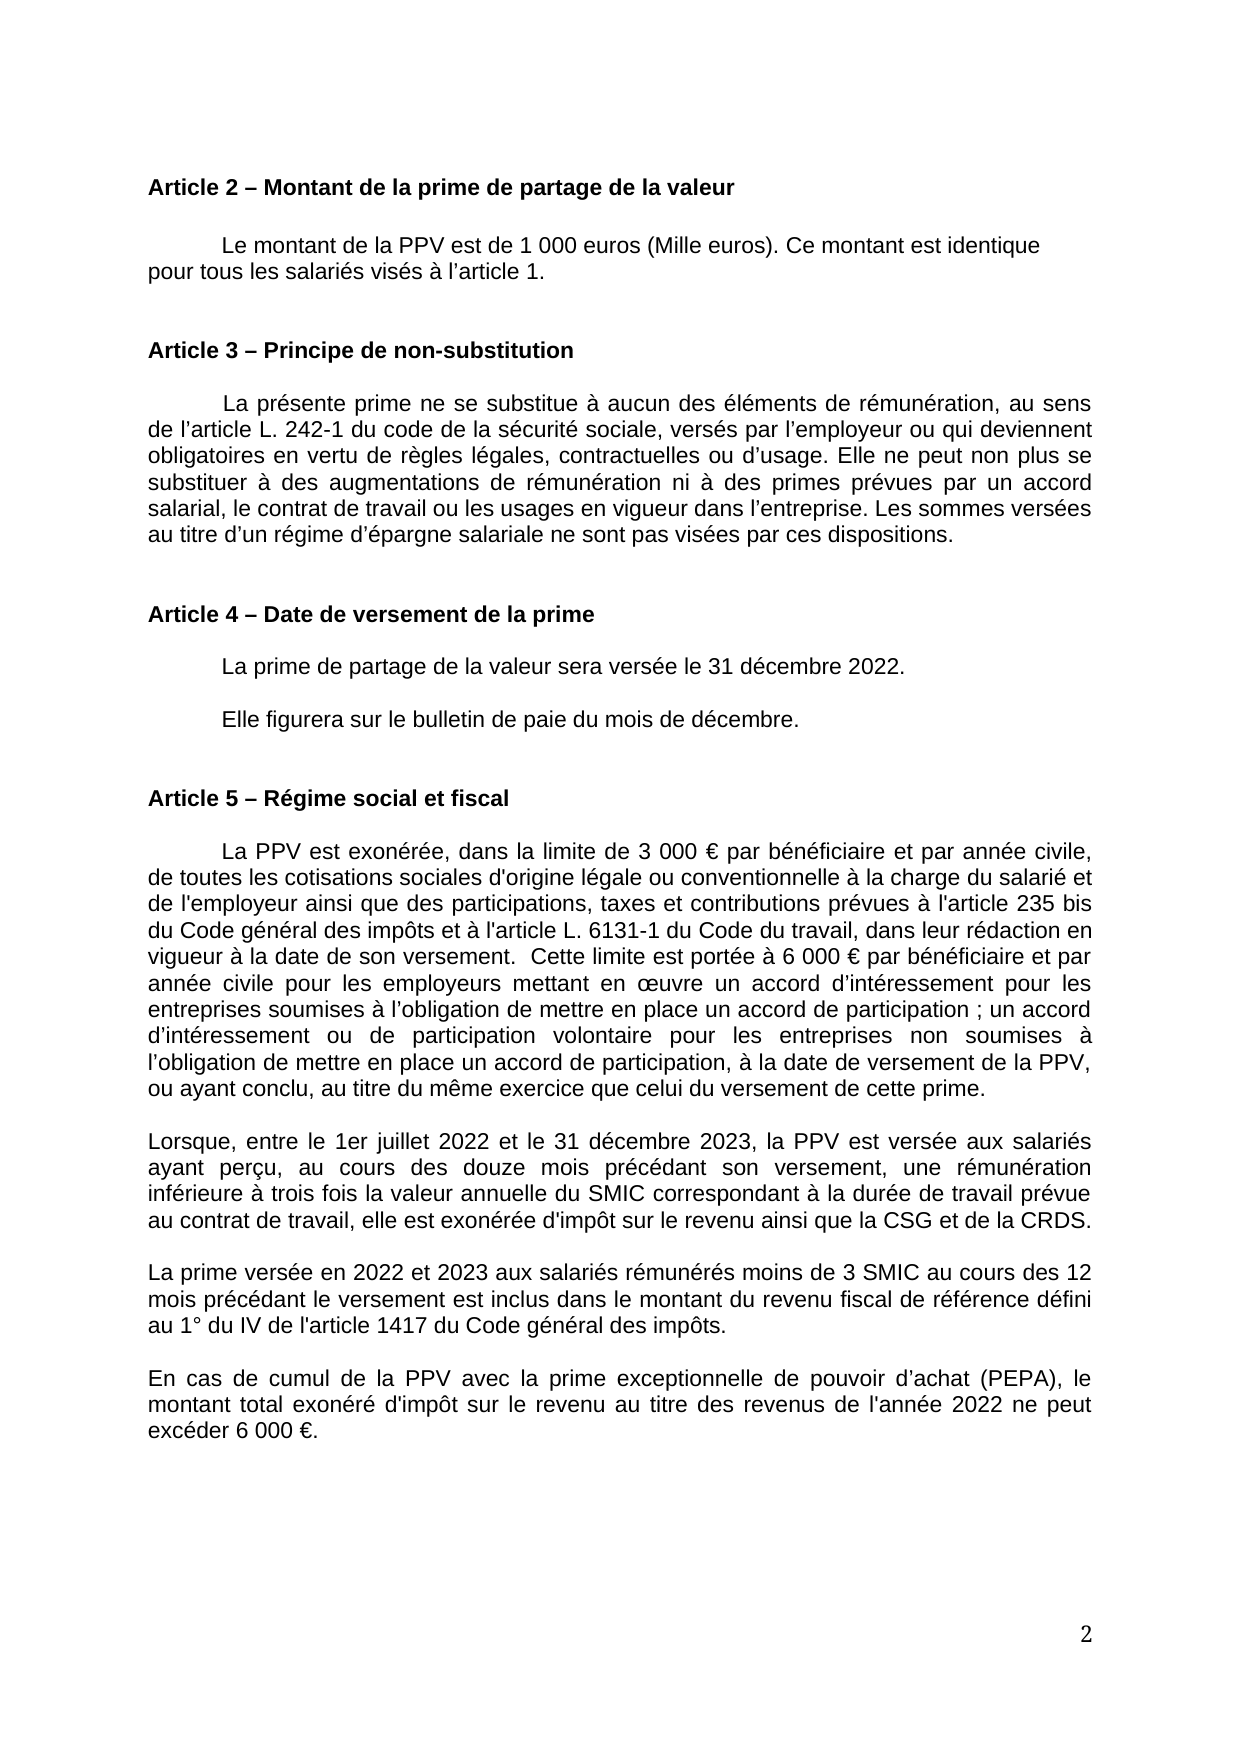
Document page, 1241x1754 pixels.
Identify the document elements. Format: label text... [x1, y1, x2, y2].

text Elle figurera sur le bulletin de paie du mois de décembre. [148, 706, 1093, 732]
subtitle Article 4 – Date de versement de la prime [148, 601, 1093, 627]
text La prime de partage de la valeur sera versée le 31 décembre 2022. [148, 653, 1093, 679]
text Le montant de la PPV est de 1 000 euros (Mille euros). Ce montant est identique pour tous les salariés visés à l’article 1. [148, 232, 1093, 284]
subtitle Article 2 – Montant de la prime de partage de la valeur [148, 174, 1093, 200]
subtitle Article 3 – Principe de non-substitution [148, 337, 1093, 363]
subtitle Article 5 – Régime social et fiscal [148, 785, 1093, 811]
text Lorsque, entre le 1er juillet 2022 et le 31 décembre 2023, la PPV est versée aux salariés ayant perçu, au cours des douze mois précédant son versement, une rémunération inférieure à trois fois la valeur annuelle du SMIC correspondant à la durée de travail prévue au contrat de travail, elle est exonérée d'impôt sur le revenu ainsi que la CSG et de la CRDS. [148, 1128, 1093, 1233]
text En cas de cumul de la PPV avec la prime exceptionnelle de pouvoir d’achat (PEPA), le montant total exonéré d'impôt sur le revenu au titre des revenus de l'année 2022 ne peut excéder 6 000 €. [148, 1365, 1093, 1444]
text La présente prime ne se substitue à aucun des éléments de rémunération, au sens de l’article L. 242-1 du code de la sécurité sociale, versés par l’employeur ou qui deviennent obligatoires en vertu de règles légales, contractuelles ou d’usage. Elle ne peut non plus se substituer à des augmentations de rémunération ni à des primes prévues par un accord salarial, le contrat de travail ou les usages en vigueur dans l’entreprise. Les sommes versées au titre d’un régime d’épargne salariale ne sont pas visées par ces dispositions. [148, 390, 1093, 548]
text La prime versée en 2022 et 2023 aux salariés rémunérés moins de 3 SMIC au cours des 12 mois précédant le versement est inclus dans le montant du revenu fiscal de référence défini au 1° du IV de l'article 1417 du Code général des impôts. [148, 1259, 1093, 1338]
text La PPV est exonérée, dans la limite de 3 000 € par bénéficiaire et par année civile, de toutes les cotisations sociales d'origine légale ou conventionnelle à la charge du salarié et de l'employeur ainsi que des participations, taxes et contributions prévues à l'article 235 bis du Code général des impôts et à l'article L. 6131-1 du Code du travail, dans leur rédaction en vigueur à la date de son versement. Cette limite est portée à 6 000 € par bénéficiaire et par année civile pour les employeurs mettant en œuvre un accord d’intéressement pour les entreprises soumises à l’obligation de mettre en place un accord de participation ; un accord d’intéressement ou de participation volontaire pour les entreprises non soumises à l’obligation de mettre en place un accord de participation, à la date de versement de la PPV, ou ayant conclu, au titre du même exercice que celui du versement de cette prime. [148, 838, 1093, 1101]
